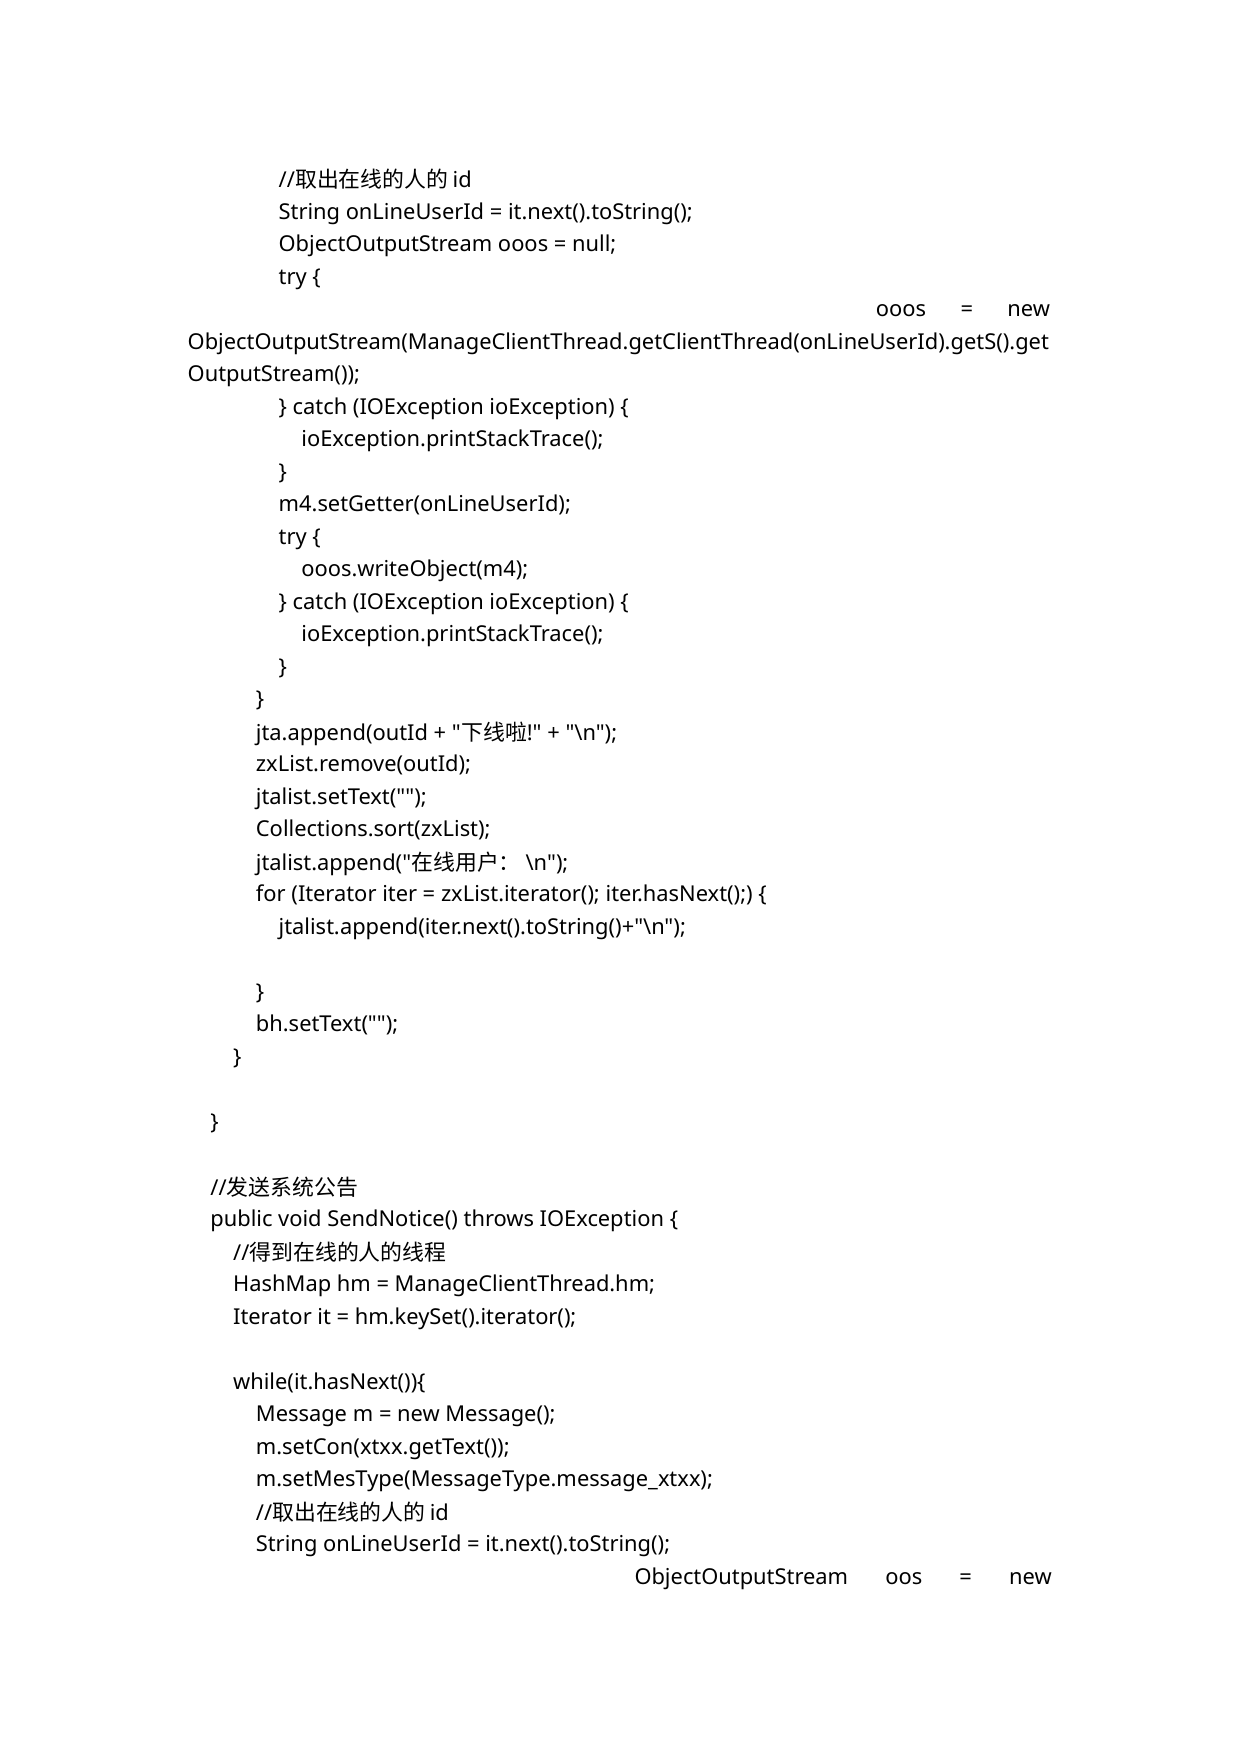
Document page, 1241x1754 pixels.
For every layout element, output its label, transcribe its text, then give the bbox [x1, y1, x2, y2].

text jtalist.setText(""); [187, 779, 1053, 812]
text ooos.writeObject(m4); [187, 552, 1053, 584]
text Collections.sort(zxList); [187, 812, 1053, 844]
text for (Iterator iter = zxList.iterator(); iter.hasNext();) { [187, 877, 1053, 909]
text ioException.printStackTrace(); [187, 617, 1053, 649]
text } [187, 682, 1053, 714]
text } [187, 649, 1053, 682]
text jta.append(outId + "下线啦!" + "\n"); [187, 714, 1053, 747]
text bh.setText(""); [187, 1007, 1053, 1039]
text } [187, 974, 1053, 1007]
text } [187, 1104, 1053, 1137]
text while(it.hasNext()){ [187, 1364, 1053, 1397]
text jtalist.append(iter.next().toString()+"\n"); [187, 909, 1053, 942]
text //取出在线的人的id [187, 1494, 1053, 1527]
text ooos = new ObjectOutputStream(ManageClientThread.getClientThread(onLineUserId).getS().getOutputStream()); [187, 292, 1053, 389]
text String onLineUserId = it.next().toString(); [187, 1527, 1053, 1559]
text Iterator it = hm.keySet().iterator(); [187, 1299, 1053, 1332]
text m.setMesType(MessageType.message_xtxx); [187, 1462, 1053, 1494]
text zxList.remove(outId); [187, 747, 1053, 779]
text ObjectOutputStream ooos = null; [187, 227, 1053, 259]
text m.setCon(xtxx.getText()); [187, 1429, 1053, 1462]
text ioException.printStackTrace(); [187, 422, 1053, 454]
text m4.setGetter(onLineUserId); [187, 487, 1053, 519]
text } [187, 454, 1053, 487]
text Message m = new Message(); [187, 1397, 1053, 1429]
text String onLineUserId = it.next().toString(); [187, 194, 1053, 227]
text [187, 1559, 1053, 1592]
text //发送系统公告 [187, 1169, 1053, 1202]
text } catch (IOException ioException) { [187, 584, 1053, 617]
text jtalist.append("在线用户： \n"); [187, 844, 1053, 877]
text } [187, 1039, 1053, 1072]
text public void SendNotice() throws IOException { [187, 1202, 1053, 1234]
text //取出在线的人的id [187, 162, 1053, 194]
text try { [187, 519, 1053, 552]
text HashMap hm = ManageClientThread.hm; [187, 1267, 1053, 1299]
text //得到在线的人的线程 [187, 1234, 1053, 1267]
text try { [187, 259, 1053, 292]
text } catch (IOException ioException) { [187, 389, 1053, 422]
